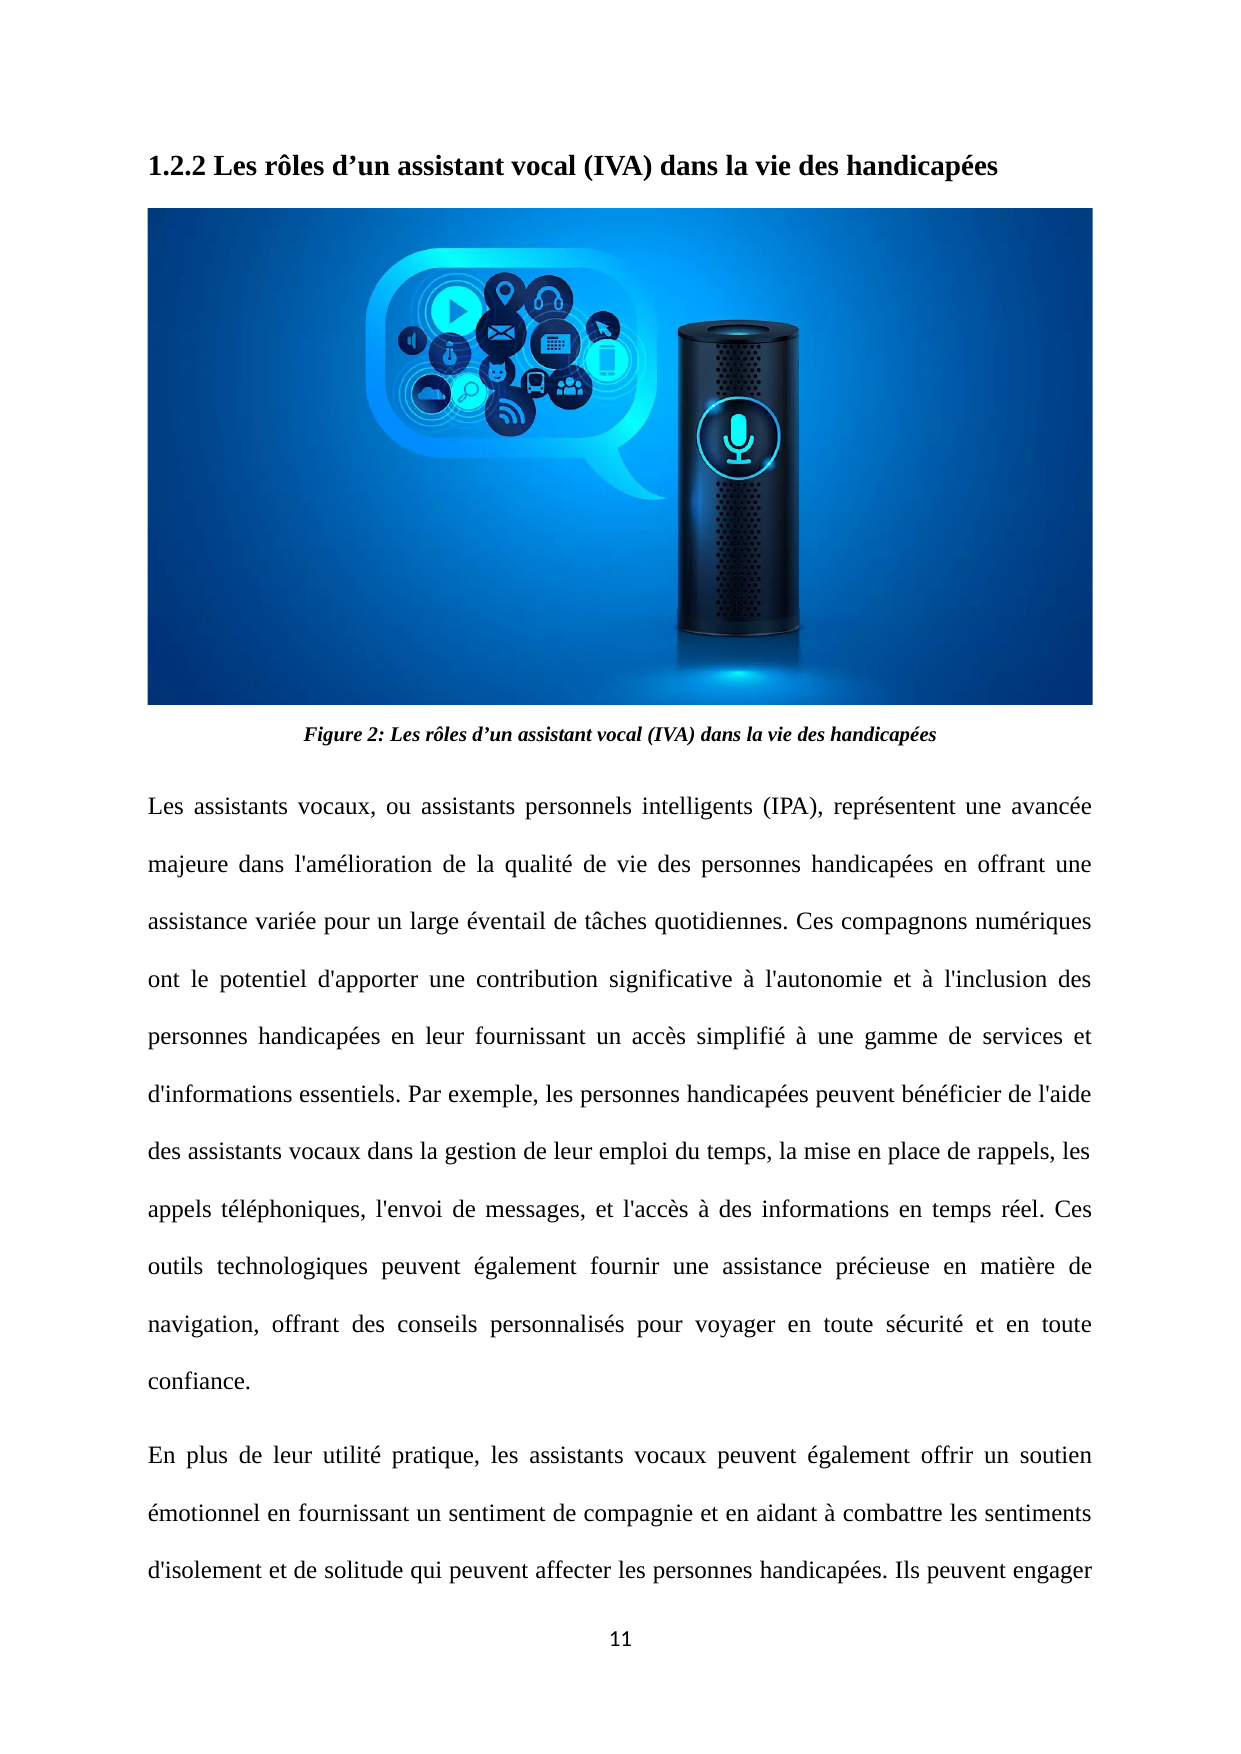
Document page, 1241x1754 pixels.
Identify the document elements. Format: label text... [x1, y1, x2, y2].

table_header [136, 184, 1104, 718]
picture [147, 208, 1093, 705]
subtitle 1.2.2 Les rôles d’un assistant vocal (IVA) dans la vie des handicapées [148, 148, 1093, 181]
table_cell Figure 2: Les rôles d’un assistant vocal (IVA) dans la vie des handicapées [136, 718, 1104, 791]
text Les assistants vocaux, ou assistants personnels intelligents (IPA), représentent une avancée majeure dans l'amélioration de la qualité de vie des personnes handicapées en offrant une assistance variée pour un large éventail de tâches quotidiennes. Ces compagnons numériques ont le potentiel d'apporter une contribution significative à l'autonomie et à l'inclusion des personnes handicapées en leur fournissant un accès simplifié à une gamme de services et d'informations essentiels. Par exemple, les personnes handicapées peuvent bénéficier de l'aide des assistants vocaux dans la gestion de leur emploi du temps, la mise en place de rappels, les appels téléphoniques, l'envoi de messages, et l'accès à des informations en temps réel. Ces outils technologiques peuvent également fournir une assistance précieuse en matière de navigation, offrant des conseils personnalisés pour voyager en toute sécurité et en toute confiance. [148, 791, 1093, 1395]
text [148, 1440, 1093, 1584]
